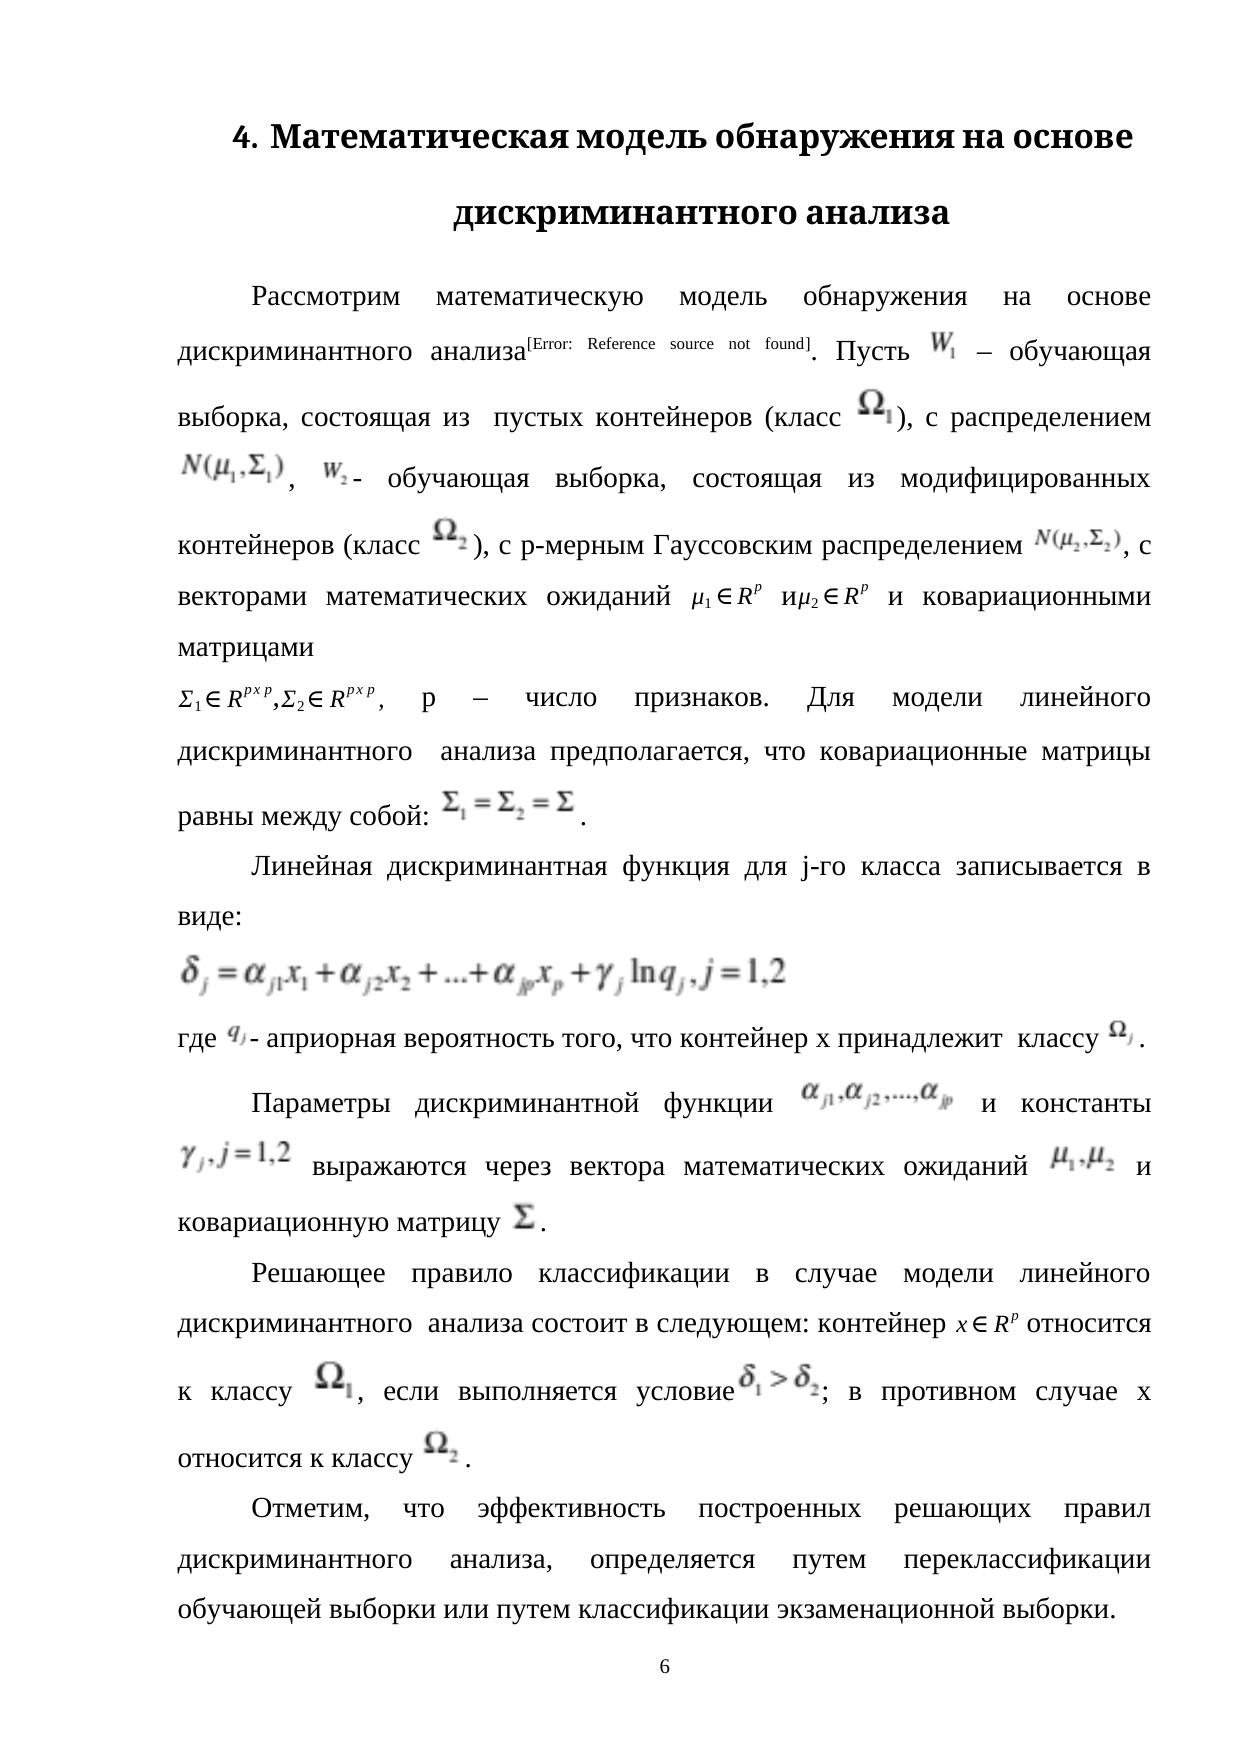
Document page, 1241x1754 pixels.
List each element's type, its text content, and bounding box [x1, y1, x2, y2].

subtitle Математическая модель обнаружения на основе дискриминантного анализа [215, 118, 1152, 233]
text Отметим, что эффективность построенных решающих правил дискриминантного анализа, определяется путем переклассификации обучающей выборки или путем классификации экзаменационной выборки. [177, 1491, 1152, 1625]
text Решающее правило классификации в случае модели линейного дискриминантного анализа состоит в следующем: контейнер относится к классу , если выполняется условие; в противном случае x относится к классу . [177, 1255, 1152, 1474]
text Линейная дискриминантная функция для j-го класса записывается в виде: [177, 848, 1152, 932]
text где - априорная вероятность того, что контейнер x принадлежит классу . [177, 1014, 1152, 1053]
text Параметры дискриминантной функции и константы выражаются через вектора математических ожиданий и ковариационную матрицу . [177, 1070, 1152, 1238]
text , p – число признаков. Для модели линейного дискриминантного анализа предполагается, что ковариационные матрицы равны между собой: . [177, 679, 1152, 831]
